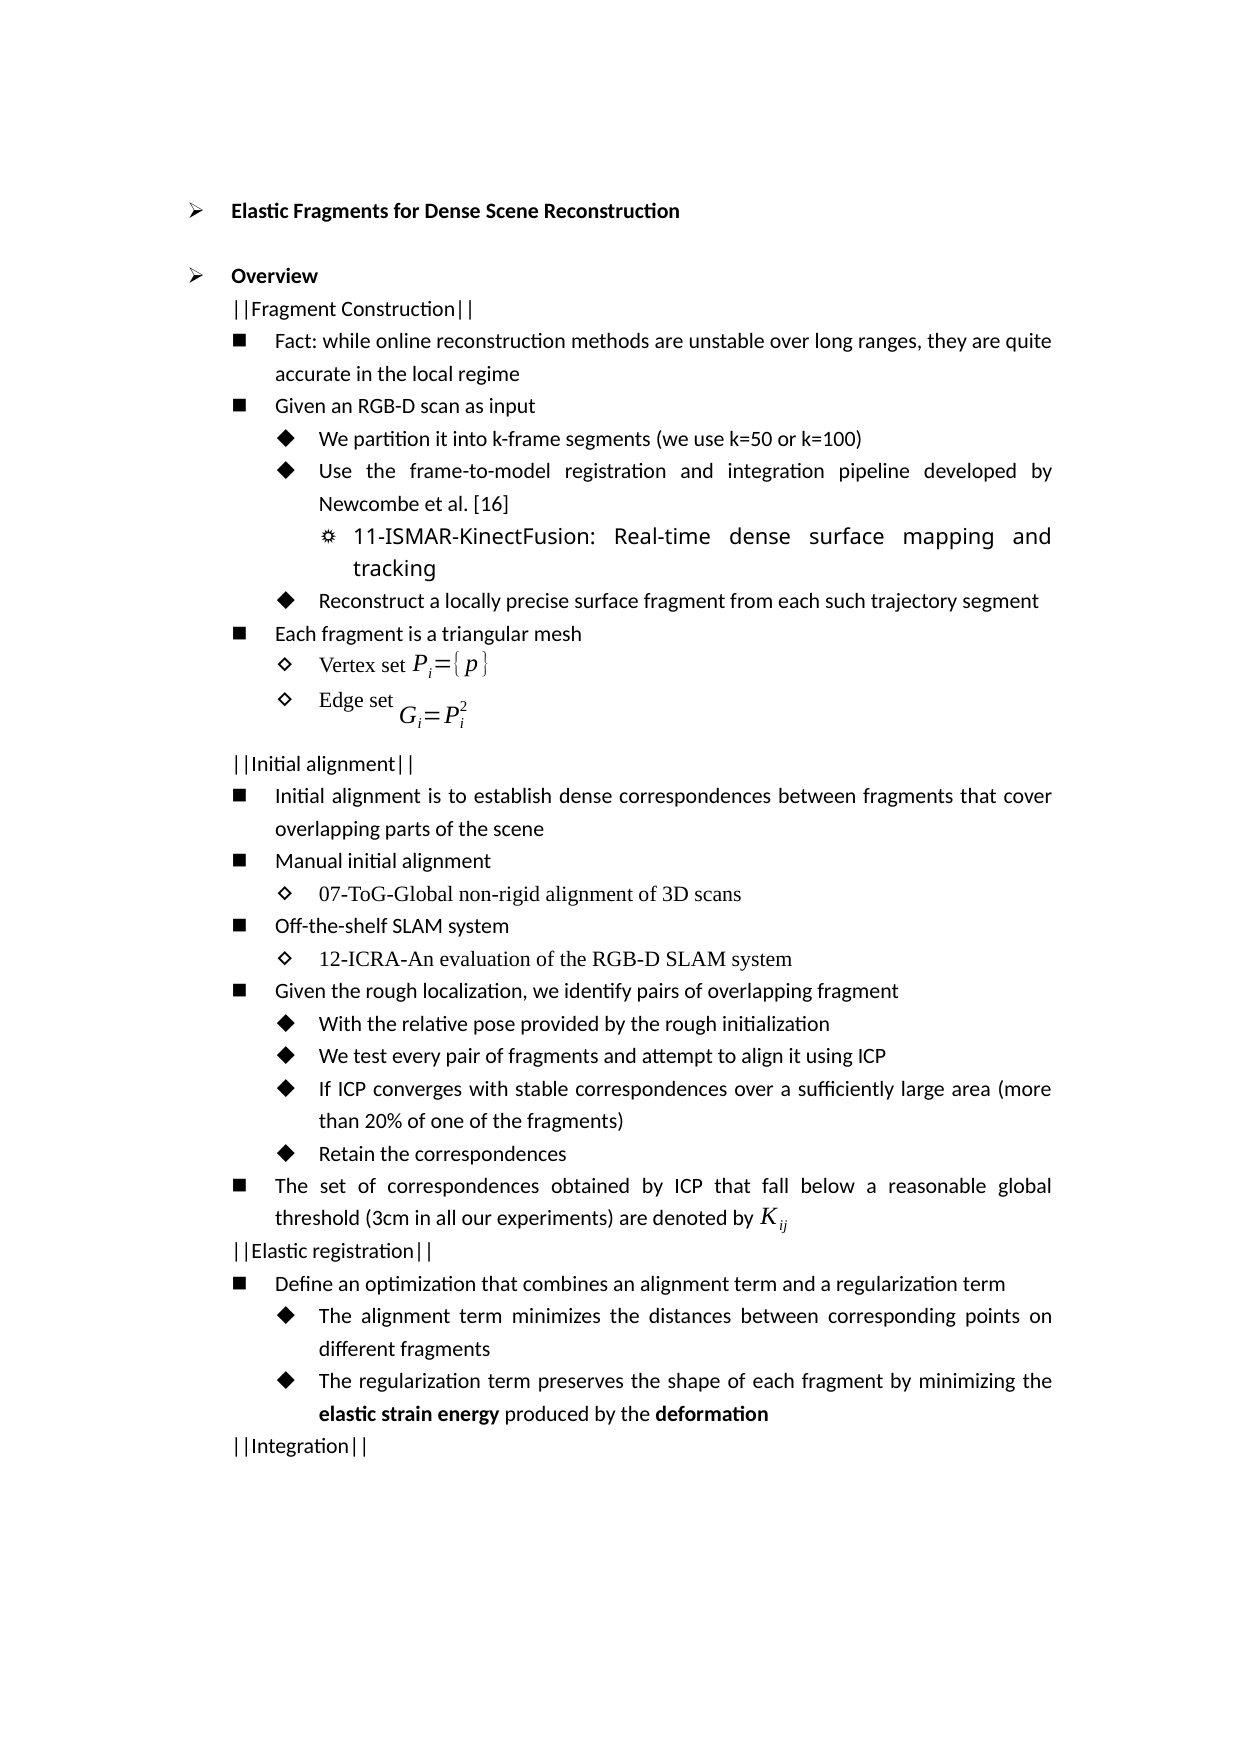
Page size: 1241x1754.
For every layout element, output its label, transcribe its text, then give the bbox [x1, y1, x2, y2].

subtitle If ICP converges with stable correspondences over a sufficiently large area (more than 20% of one of the fragments) [275, 1072, 1053, 1137]
subtitle With the relative pose provided by the rough initialization [275, 1007, 1053, 1039]
subtitle Retain the correspondences [275, 1137, 1053, 1169]
subtitle We partition it into k-frame segments (we use k=50 or k=100) [275, 422, 1053, 454]
subtitle Edge set [275, 682, 1053, 747]
subtitle The set of correspondences obtained by ICP that fall below a reasonable global threshold (3cm in all our experiments) are denoted by [231, 1169, 1053, 1234]
subtitle The regularization term preserves the shape of each fragment by minimizing the elastic strain energy produced by the deformation [275, 1364, 1053, 1429]
subtitle 11-ISMAR-KinectFusion: Real-time dense surface mapping and tracking [319, 519, 1053, 584]
subtitle The alignment term minimizes the distances between corresponding points on different fragments [275, 1299, 1053, 1364]
subtitle Use the frame-to-model registration and integration pipeline developed by Newcombe et al. [16] [275, 454, 1053, 519]
subtitle 12-ICRA-An evaluation of the RGB-D SLAM system [275, 942, 1053, 974]
subtitle Define an optimization that combines an alignment term and a regularization term [231, 1267, 1053, 1299]
subtitle We test every pair of fragments and attempt to align it using ICP [275, 1039, 1053, 1072]
subtitle Reconstruct a locally precise surface fragment from each such trajectory segment [275, 584, 1053, 617]
subtitle Vertex set [275, 649, 1053, 682]
subtitle ||Fragment Construction|| [187, 292, 1053, 324]
subtitle ||Integration|| [187, 1429, 1053, 1462]
subtitle Fact: while online reconstruction methods are unstable over long ranges, they are quite accurate in the local regime [231, 324, 1053, 389]
subtitle ||Elastic registration|| [187, 1234, 1053, 1267]
subtitle Manual initial alignment [231, 844, 1053, 877]
subtitle ||Initial alignment|| [187, 747, 1053, 779]
subtitle Each fragment is a triangular mesh [231, 617, 1053, 649]
subtitle Elastic Fragments for Dense Scene Reconstruction [187, 194, 1053, 227]
subtitle Off-the-shelf SLAM system [231, 909, 1053, 942]
subtitle 07-ToG-Global non-rigid alignment of 3D scans [275, 877, 1053, 909]
subtitle Overview [187, 259, 1053, 292]
subtitle Given an RGB-D scan as input [231, 389, 1053, 422]
subtitle Given the rough localization, we identify pairs of overlapping fragment [231, 974, 1053, 1007]
subtitle Initial alignment is to establish dense correspondences between fragments that cover overlapping parts of the scene [231, 779, 1053, 844]
